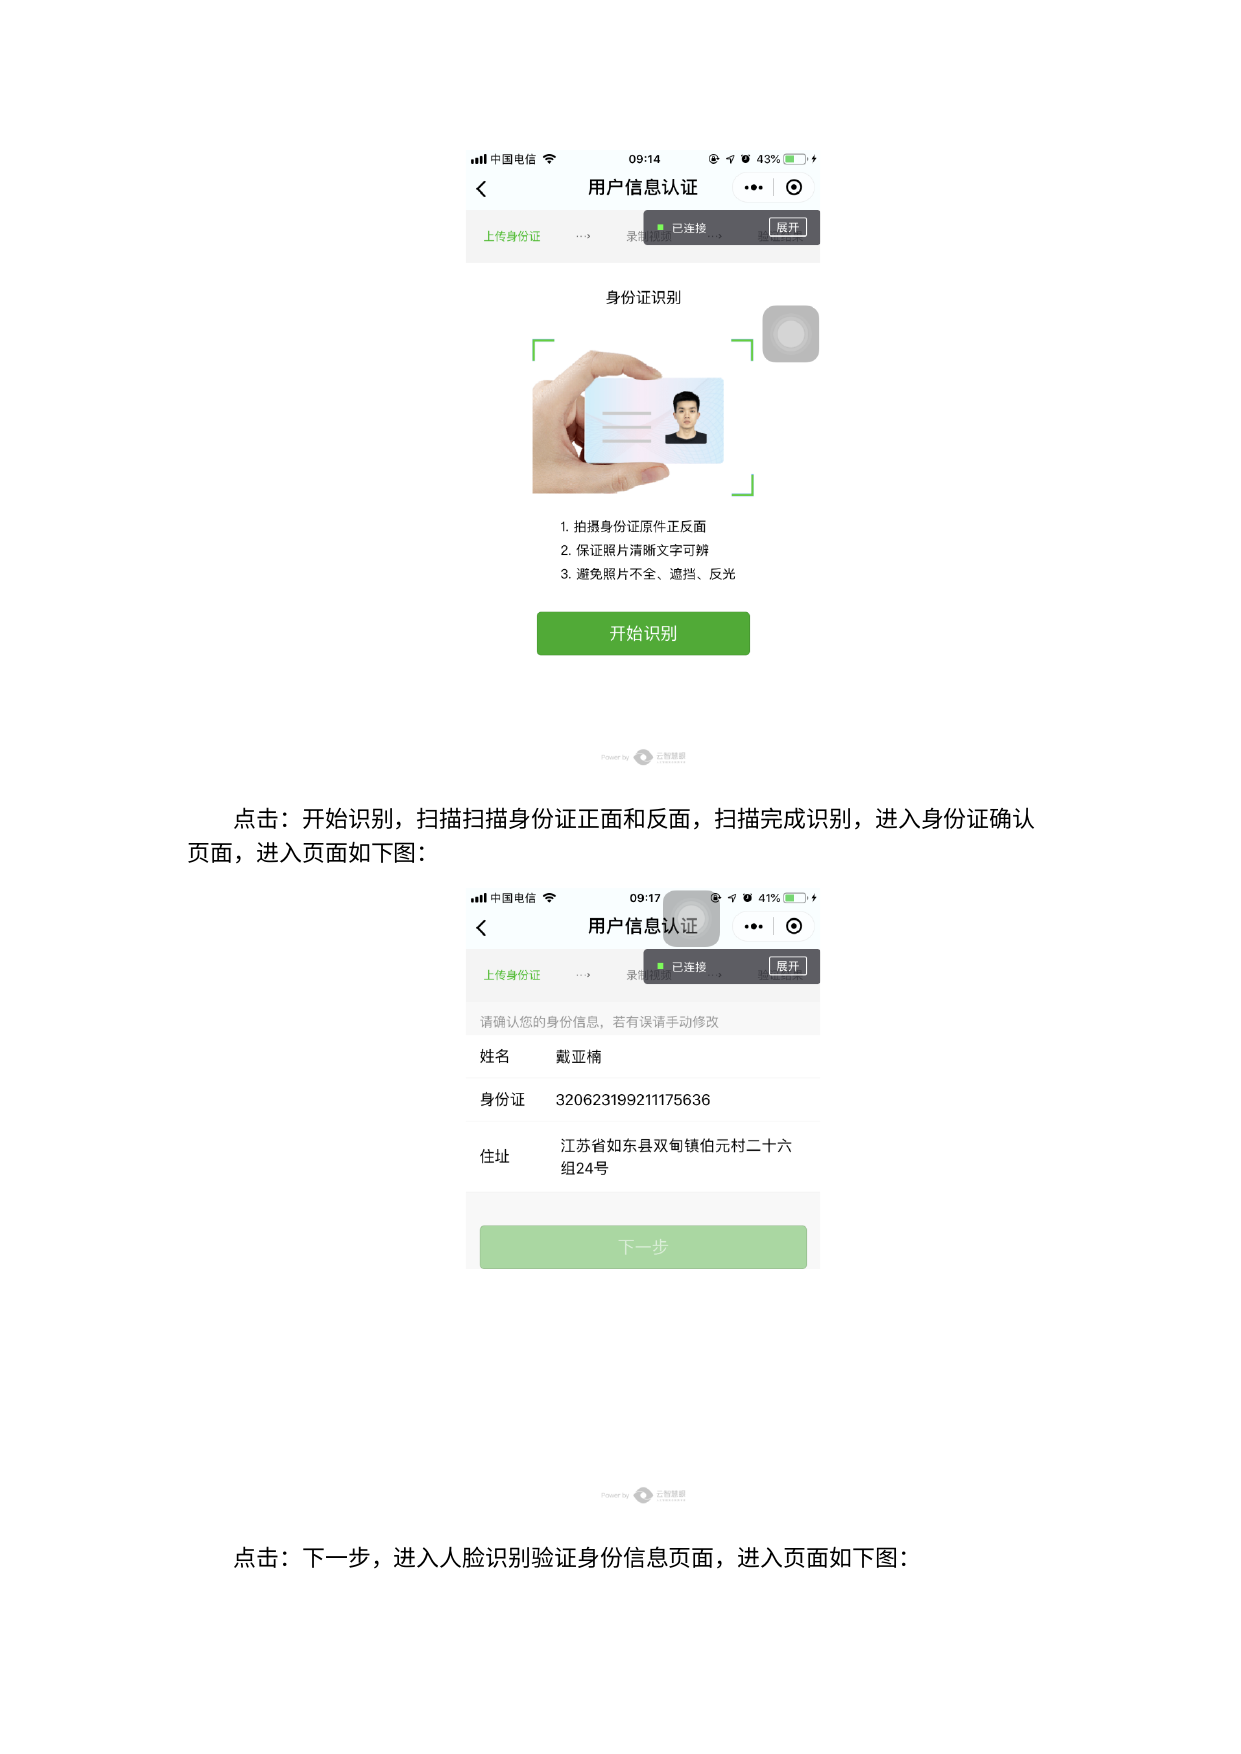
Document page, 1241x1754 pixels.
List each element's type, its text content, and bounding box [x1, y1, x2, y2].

picture [465, 888, 821, 1519]
picture [465, 150, 821, 781]
text 点击：下一步，进入人脸识别验证身份信息页面，进入页面如下图： [187, 1539, 1053, 1573]
text 点击：开始识别，扫描扫描身份证正面和反面，扫描完成识别，进入身份证确认页面，进入页面如下图： [187, 801, 1053, 868]
